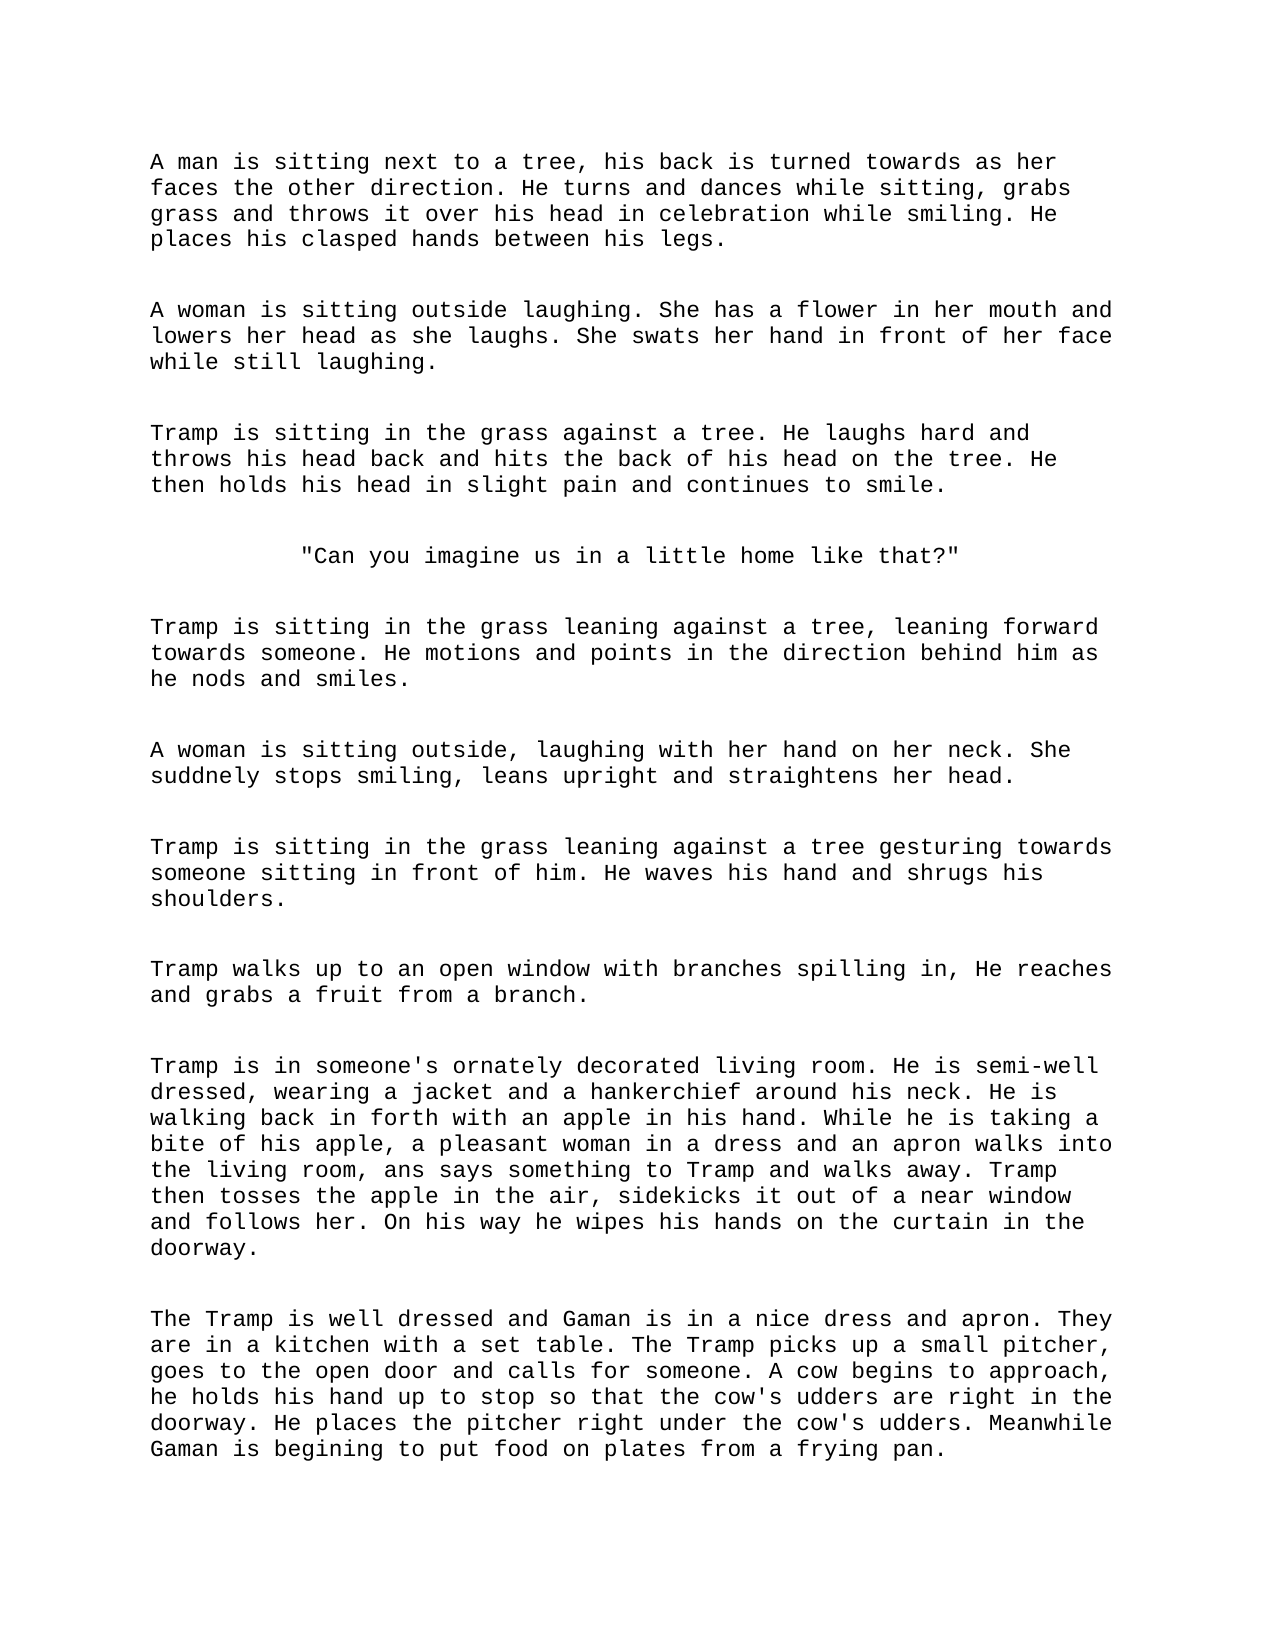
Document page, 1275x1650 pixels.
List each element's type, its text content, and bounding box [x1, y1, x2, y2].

text Tramp is in someone's ornately decorated living room. He is semi-well dressed, wearing a jacket and a hankerchief around his neck. He is walking back in forth with an apple in his hand. While he is taking a bite of his apple, a pleasant woman in a dress and an apron walks into the living room, ans says something to Tramp and walks away. Tramp then tosses the apple in the air, sidekicks it out of a near window and follows her. On his way he wipes his hands on the curtain in the doorway. [150, 1055, 1125, 1262]
text Tramp is sitting in the grass leaning against a tree gesturing towards someone sitting in front of him. He waves his hand and shrugs his shoulders. [150, 835, 1125, 913]
text "Can you imagine us in a little home like that?" [300, 544, 1125, 570]
text Tramp is sitting in the grass leaning against a tree, leaning forward towards someone. He motions and points in the direction behind him as he nods and smiles. [150, 615, 1125, 693]
text The Tramp is well dressed and Gaman is in a nice dress and apron. They are in a kitchen with a set table. The Tramp picks up a small pitcher, goes to the open door and calls for someone. A cow begins to approach, he holds his hand up to stop so that the cow's udders are right in the doorway. He places the pitcher right under the cow's udders. Meanwhile Gaman is begining to put food on plates from a frying pan. [150, 1307, 1125, 1463]
text Tramp walks up to an open window with branches spilling in, He reaches and grabs a fruit from a branch. [150, 958, 1125, 1010]
text A man is sitting next to a tree, his back is turned towards as her faces the other direction. He turns and dances while sitting, grabs grass and throws it over his head in celebration while smiling. He places his clasped hands between his legs. [150, 150, 1125, 254]
text A woman is sitting outside laughing. She has a flower in her mouth and lowers her head as she laughs. She swats her hand in front of her face while still laughing. [150, 299, 1125, 377]
text A woman is sitting outside, laughing with her hand on her neck. She suddnely stops smiling, leans upright and straightens her head. [150, 738, 1125, 790]
text Tramp is sitting in the grass against a tree. He laughs hard and throws his head back and hits the back of his head on the tree. He then holds his head in slight pain and continues to smile. [150, 422, 1125, 499]
